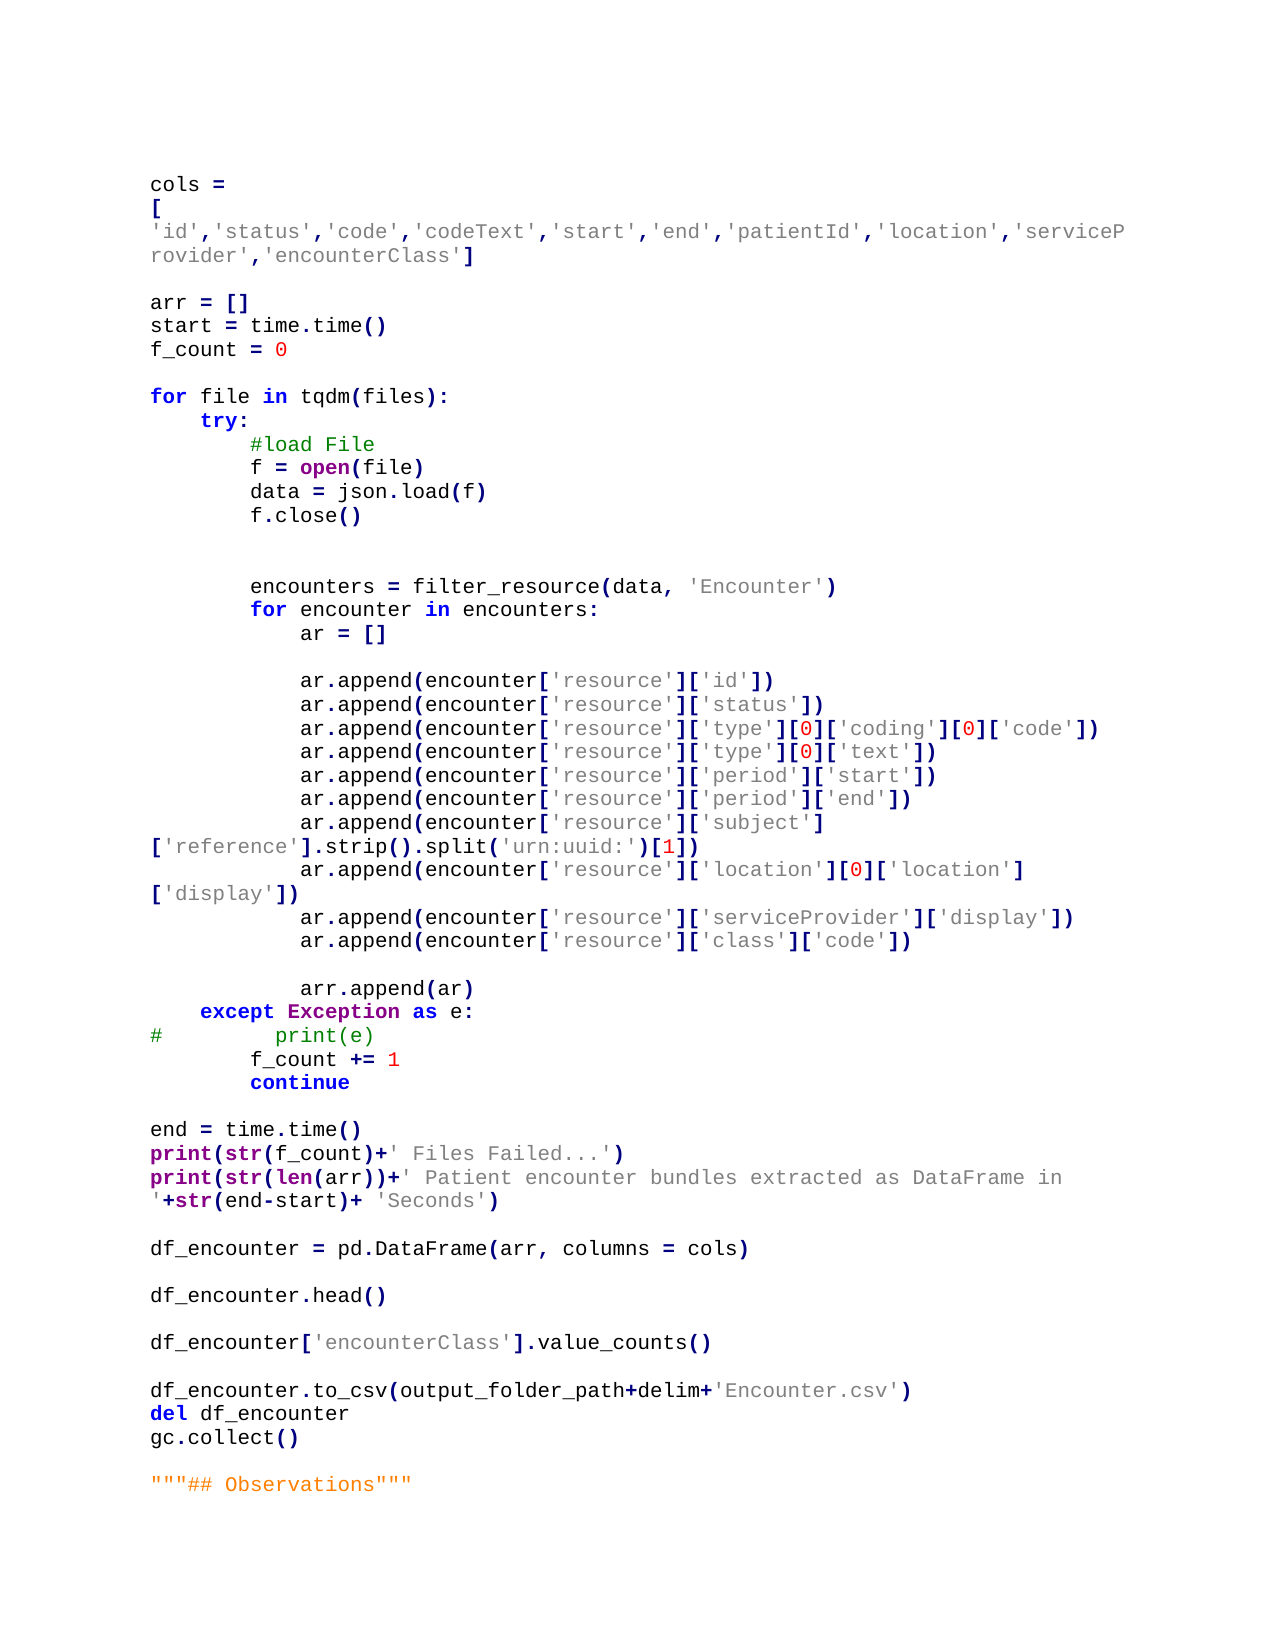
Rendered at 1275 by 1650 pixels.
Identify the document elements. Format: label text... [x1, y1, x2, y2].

text continue [150, 1072, 1125, 1096]
text for encounter in encounters: [150, 599, 1125, 623]
text arr = [] [150, 292, 1125, 316]
text ar.append(encounter['resource']['id']) [150, 670, 1125, 694]
text ar.append(encounter['resource']['serviceProvider']['display']) [150, 907, 1125, 930]
text ar = [] [150, 623, 1125, 647]
text df_encounter.head() [150, 1285, 1125, 1309]
text try: [150, 410, 1125, 434]
text df_encounter = pd.DataFrame(arr, columns = cols) [150, 1238, 1125, 1261]
text # print(e) [150, 1025, 1125, 1048]
text ar.append(encounter['resource']['period']['start']) [150, 765, 1125, 788]
text gc.collect() [150, 1427, 1125, 1451]
text ar.append(encounter['resource']['period']['end']) [150, 788, 1125, 812]
text print(str(f_count)+' Files Failed...') [150, 1143, 1125, 1167]
text del df_encounter [150, 1403, 1125, 1427]
text ar.append(encounter['resource']['subject']['reference'].strip().split('urn:uuid:')[1]) [150, 812, 1125, 859]
text ar.append(encounter['resource']['type'][0]['text']) [150, 741, 1125, 765]
text start = time.time() [150, 316, 1125, 339]
text f_count += 1 [150, 1048, 1125, 1072]
text f = open(file) [150, 457, 1125, 481]
text """## Observations""" [150, 1474, 1125, 1498]
text f_count = 0 [150, 339, 1125, 363]
text except Exception as e: [150, 1001, 1125, 1025]
text arr.append(ar) [150, 978, 1125, 1001]
text for file in tqdm(files): [150, 386, 1125, 410]
text ar.append(encounter['resource']['class']['code']) [150, 930, 1125, 954]
text ar.append(encounter['resource']['location'][0]['location']['display']) [150, 859, 1125, 907]
text f.close() [150, 505, 1125, 528]
text data = json.load(f) [150, 481, 1125, 505]
text encounters = filter_resource(data, 'Encounter') [150, 576, 1125, 599]
text ar.append(encounter['resource']['status']) [150, 694, 1125, 717]
text df_encounter.to_csv(output_folder_path+delim+'Encounter.csv') [150, 1379, 1125, 1403]
text #load File [150, 434, 1125, 457]
text cols = ['id','status','code','codeText','start','end','patientId','location','serviceProvider','encounterClass'] [150, 174, 1125, 268]
text print(str(len(arr))+' Patient encounter bundles extracted as DataFrame in '+str(end-start)+ 'Seconds') [150, 1167, 1125, 1214]
text df_encounter['encounterClass'].value_counts() [150, 1332, 1125, 1356]
text end = time.time() [150, 1119, 1125, 1143]
text ar.append(encounter['resource']['type'][0]['coding'][0]['code']) [150, 717, 1125, 741]
